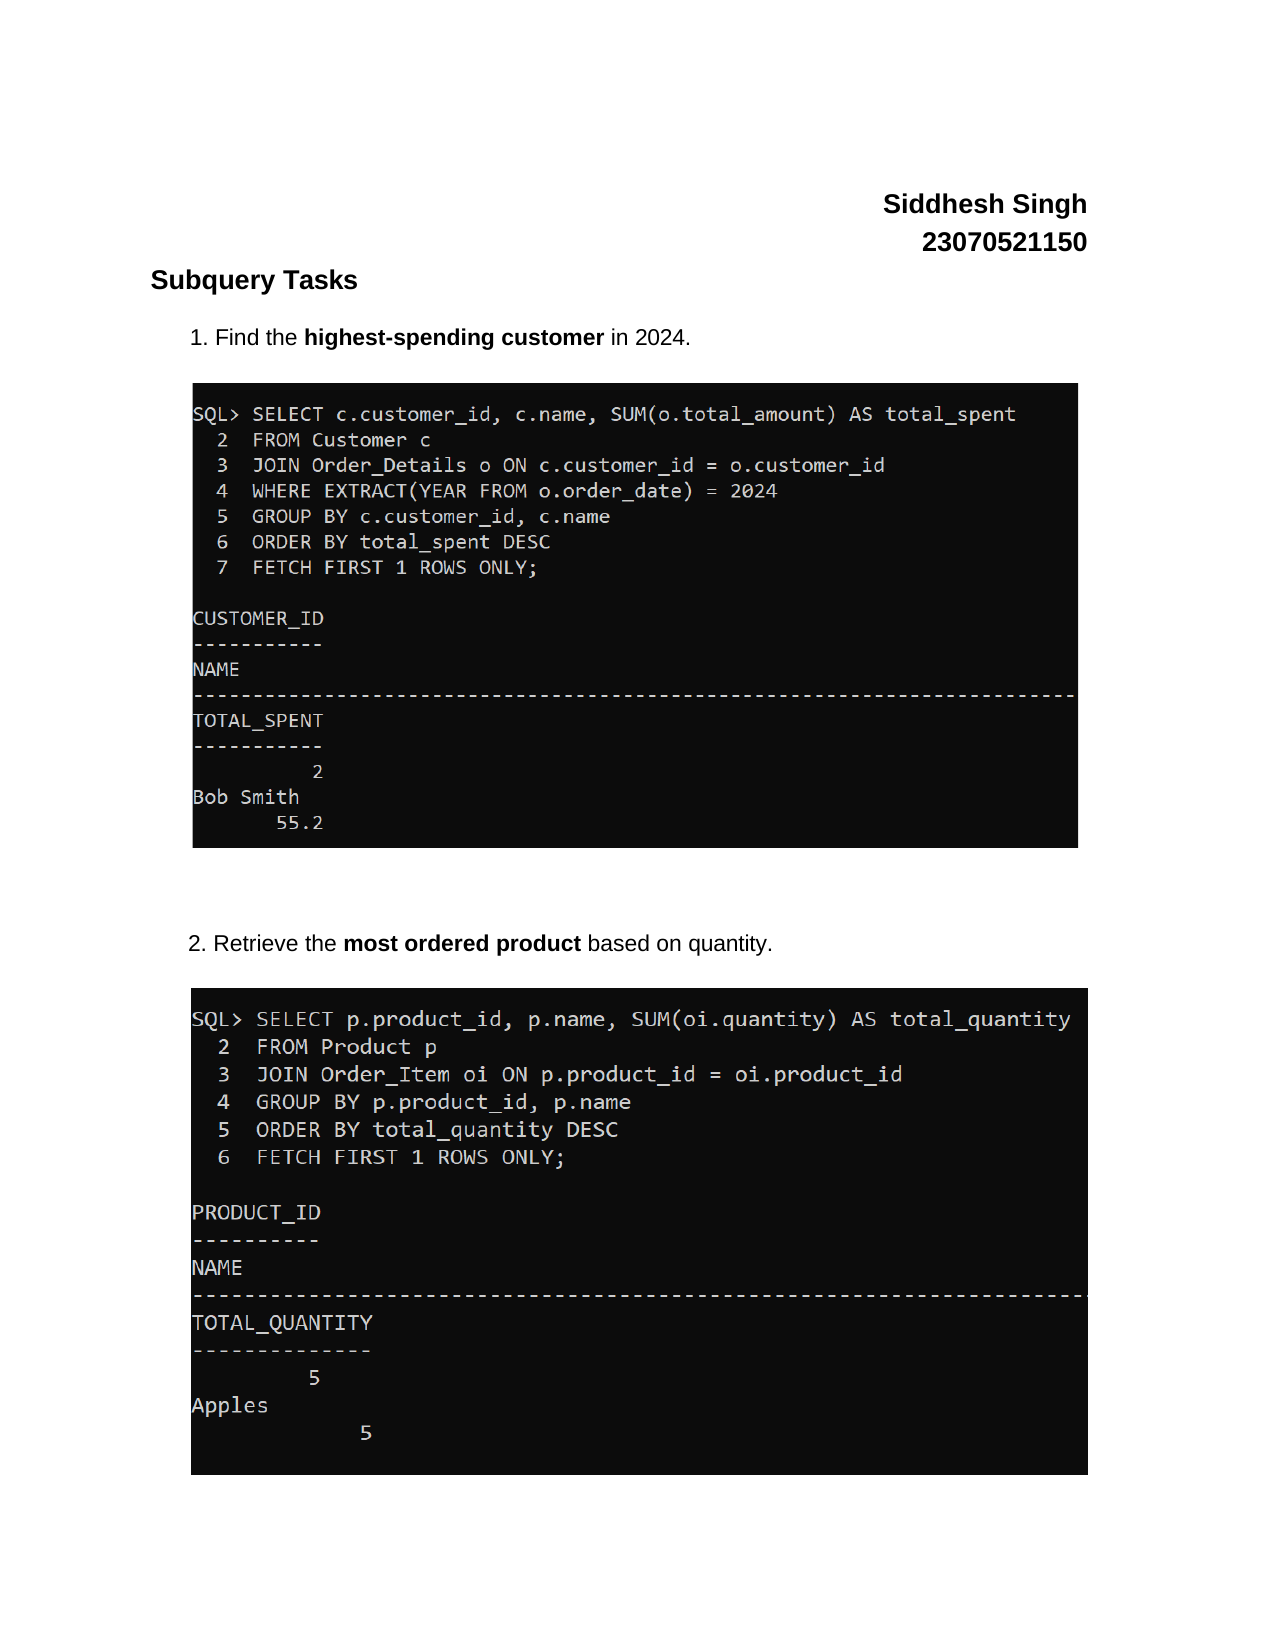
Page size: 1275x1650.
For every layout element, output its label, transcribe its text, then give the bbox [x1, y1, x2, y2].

list Find the highest-spending customer in 2024. [189, 324, 1087, 351]
subtitle Siddhesh Singh [150, 188, 1087, 219]
list Retrieve the most ordered product based on quantity. [188, 929, 1087, 956]
subtitle 23070521150 [150, 226, 1087, 257]
subtitle Subquery Tasks [150, 264, 1087, 295]
picture [191, 988, 1088, 1475]
picture [192, 383, 1079, 848]
